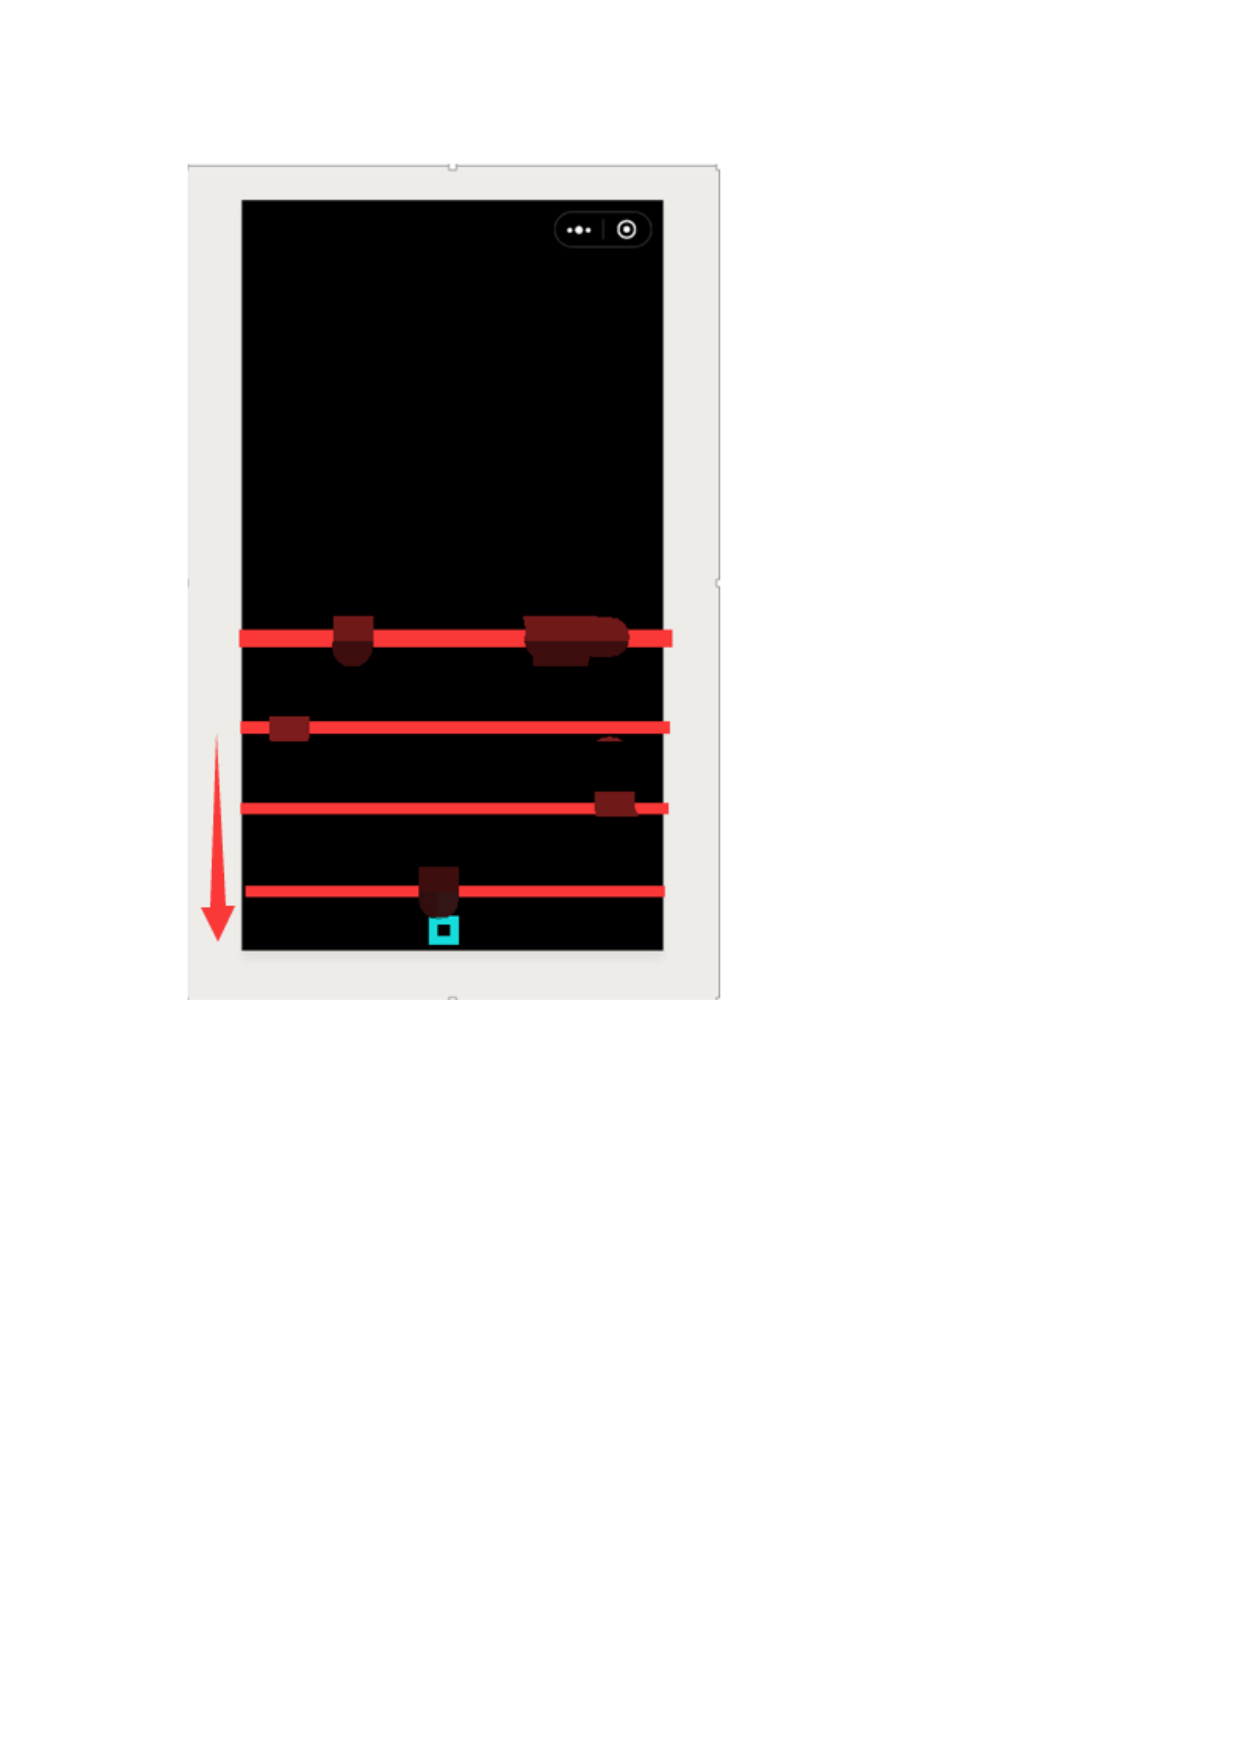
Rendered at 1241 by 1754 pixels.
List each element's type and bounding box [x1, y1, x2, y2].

picture [187, 162, 722, 1000]
